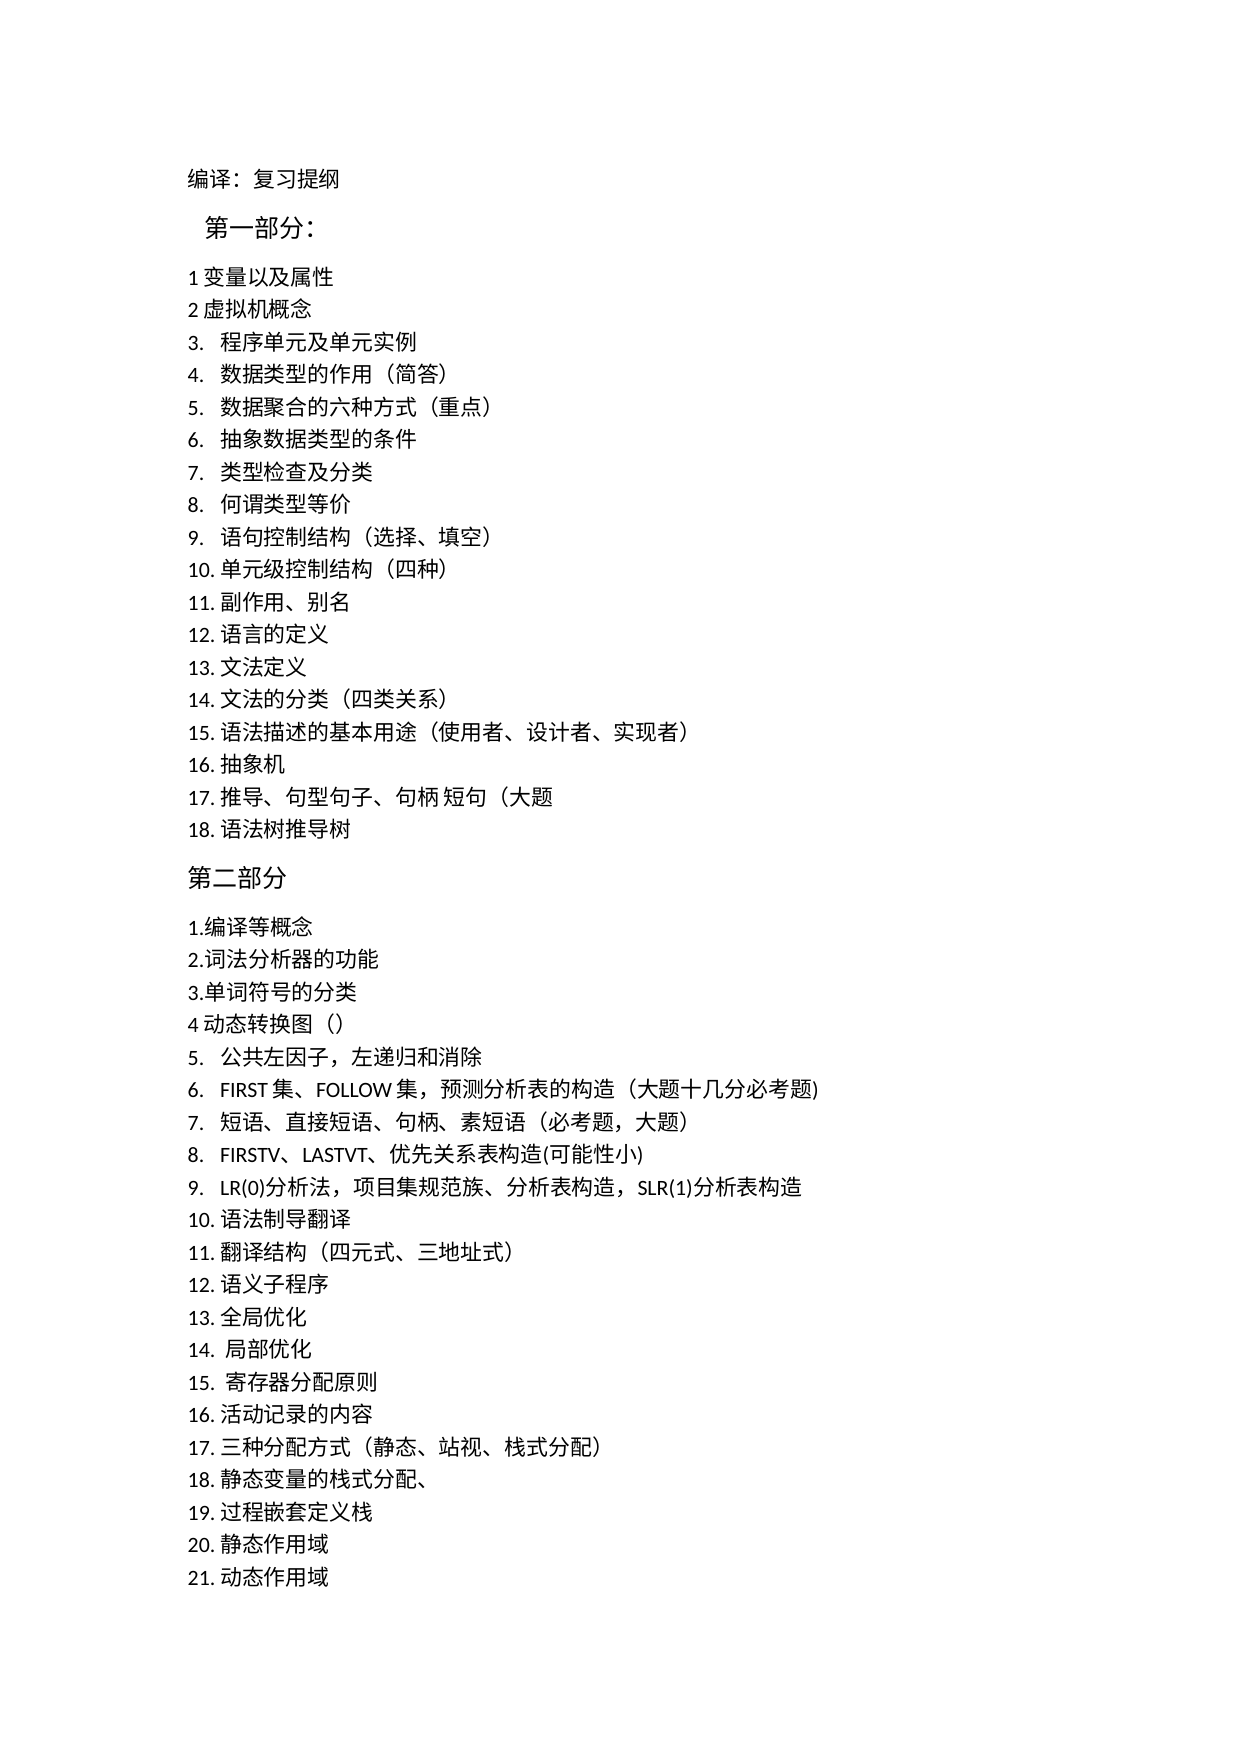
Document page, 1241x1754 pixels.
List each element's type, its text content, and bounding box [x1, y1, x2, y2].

list 抽象数据类型的条件 [187, 422, 1053, 454]
list 语法树推导树 [187, 812, 1053, 844]
list 局部优化 [187, 1332, 1053, 1364]
list 公共左因子，左递归和消除 [187, 1039, 1053, 1072]
list 文法的分类（四类关系） [187, 682, 1053, 714]
list 3.单词符号的分类 [187, 974, 1053, 1007]
list 静态变量的栈式分配、 [187, 1462, 1053, 1494]
list LR(0)分析法，项目集规范族、分析表构造，SLR(1)分析表构造 [187, 1169, 1053, 1202]
list 语法描述的基本用途（使用者、设计者、实现者） [187, 714, 1053, 747]
list 数据类型的作用（简答） [187, 357, 1053, 389]
list 全局优化 [187, 1299, 1053, 1332]
list 单元级控制结构（四种） [187, 552, 1053, 584]
list 活动记录的内容 [187, 1397, 1053, 1429]
list 语法制导翻译 [187, 1202, 1053, 1234]
list 程序单元及单元实例 [187, 324, 1053, 357]
list 数据聚合的六种方式（重点） [187, 389, 1053, 422]
list FIRSTV、LASTVT、优先关系表构造(可能性小) [187, 1137, 1053, 1169]
list 语义子程序 [187, 1267, 1053, 1299]
list 何谓类型等价 [187, 487, 1053, 519]
list 过程嵌套定义栈 [187, 1494, 1053, 1527]
list 语句控制结构（选择、填空） [187, 519, 1053, 552]
list 短语、直接短语、句柄、素短语（必考题，大题） [187, 1104, 1053, 1137]
list 文法定义 [187, 649, 1053, 682]
list 抽象机 [187, 747, 1053, 779]
list 静态作用域 [187, 1527, 1053, 1559]
list 翻译结构（四元式、三地址式） [187, 1234, 1053, 1267]
list 副作用、别名 [187, 584, 1053, 617]
list 4 动态转换图（） [187, 1007, 1053, 1039]
text 1变量以及属性 [187, 259, 1053, 292]
list 2.词法分析器的功能 [187, 942, 1053, 974]
text 第一部分： [187, 194, 1053, 259]
list 三种分配方式（静态、站视、栈式分配） [187, 1429, 1053, 1462]
text 2虚拟机概念 [187, 292, 1053, 324]
list 推导、句型句子、句柄 短句（大题 [187, 779, 1053, 812]
text 编译：复习提纲 [187, 162, 1053, 194]
list 动态作用域 [187, 1559, 1053, 1592]
list 寄存器分配原则 [187, 1364, 1053, 1397]
list 第二部分 [187, 844, 1053, 909]
list FIRST集、FOLLOW集，预测分析表的构造（大题十几分必考题) [187, 1072, 1053, 1104]
list 类型检查及分类 [187, 454, 1053, 487]
list 语言的定义 [187, 617, 1053, 649]
list 1.编译等概念 [187, 909, 1053, 942]
